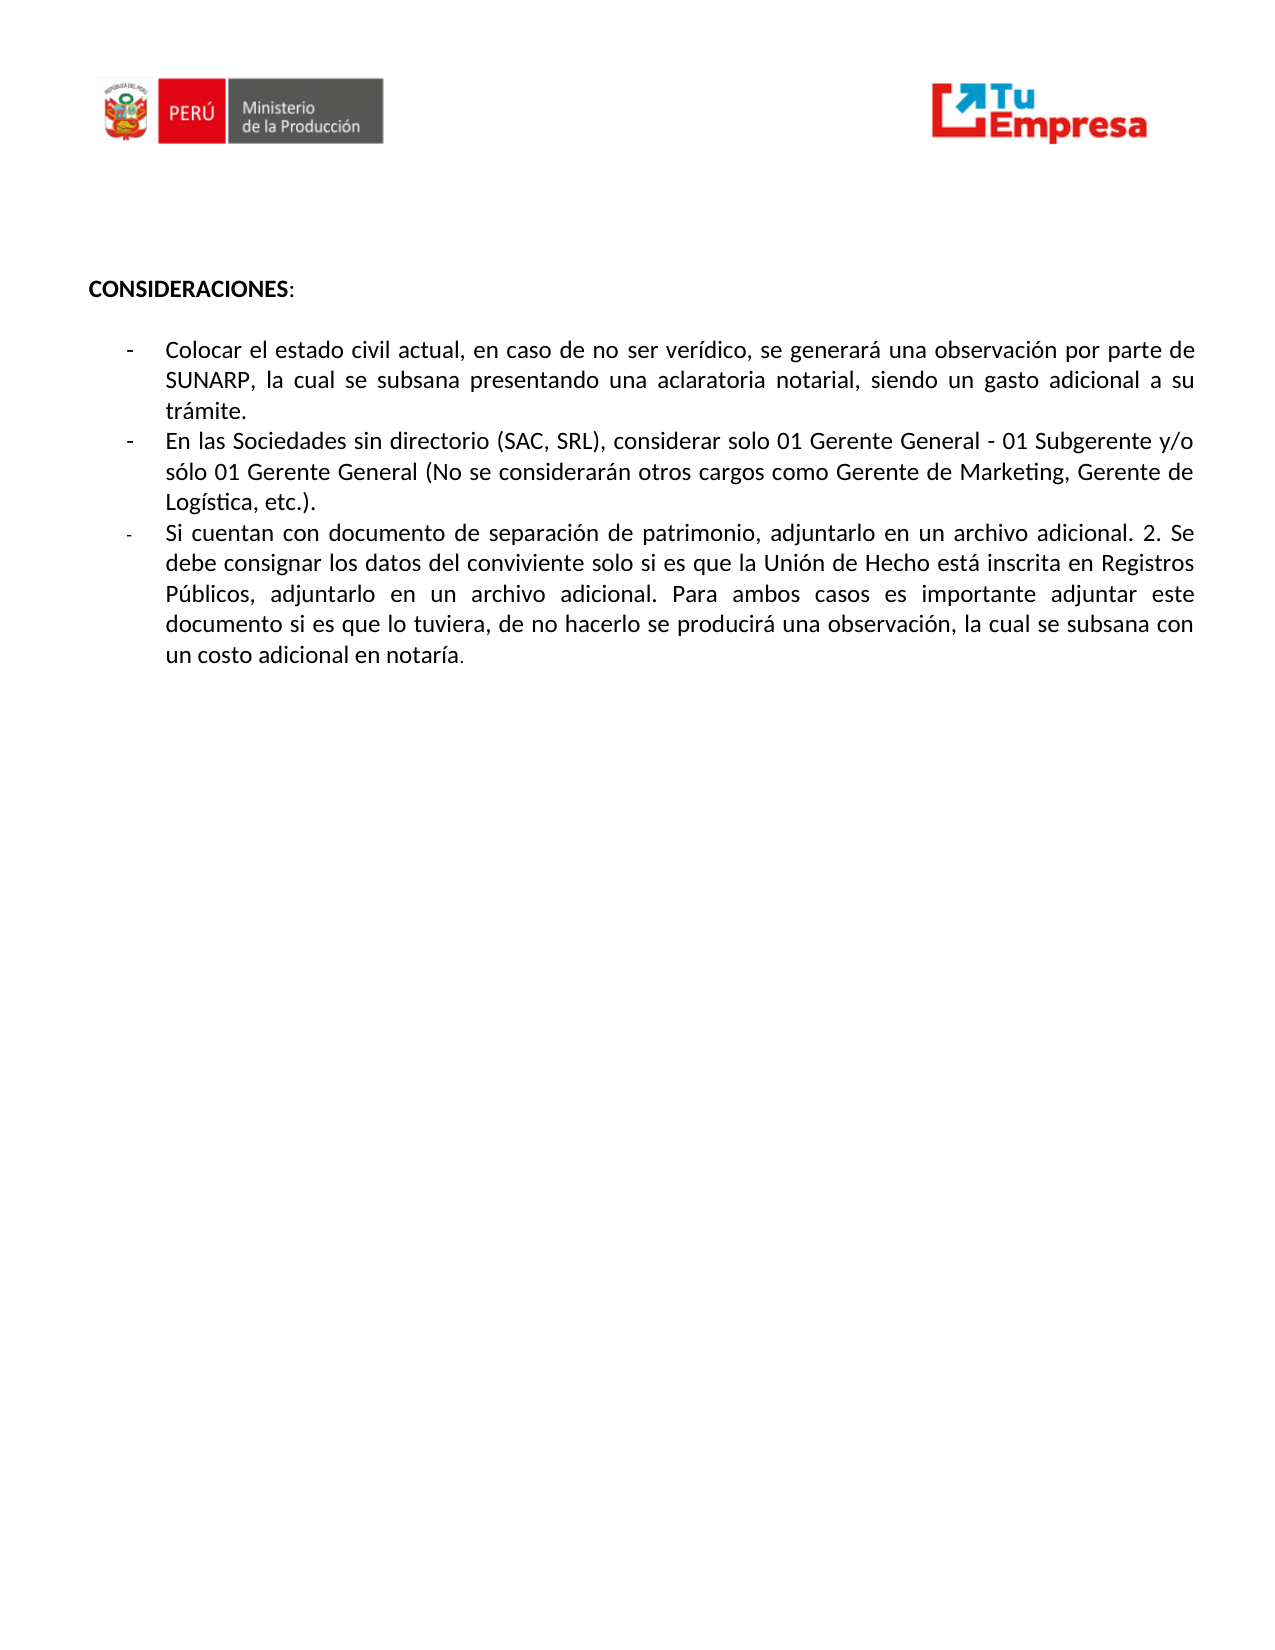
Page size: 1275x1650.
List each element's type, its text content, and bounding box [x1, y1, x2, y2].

picture [88, 73, 397, 151]
text CONSIDERACIONES: [89, 273, 1196, 303]
list En las Sociedades sin directorio (SAC, SRL), considerar solo 01 Gerente General - 01 Subgerente y/o sólo 01 Gerente General (No se considerarán otros cargos como Gerente de Marketing, Gerente de Logística, etc.). [126, 425, 1196, 517]
picture [915, 71, 1163, 158]
list Colocar el estado civil actual, en caso de no ser verídico, se generará una observación por parte de SUNARP, la cual se subsana presentando una aclaratoria notarial, siendo un gasto adicional a su trámite. [126, 334, 1196, 425]
list Si cuentan con documento de separación de patrimonio, adjuntarlo en un archivo adicional. 2. Se debe consignar los datos del conviviente solo si es que la Unión de Hecho está inscrita en Registros Públicos, adjuntarlo en un archivo adicional. Para ambos casos es importante adjuntar este documento si es que lo tuviera, de no hacerlo se producirá una observación, la cual se subsana con un costo adicional en notaría. [126, 517, 1196, 669]
